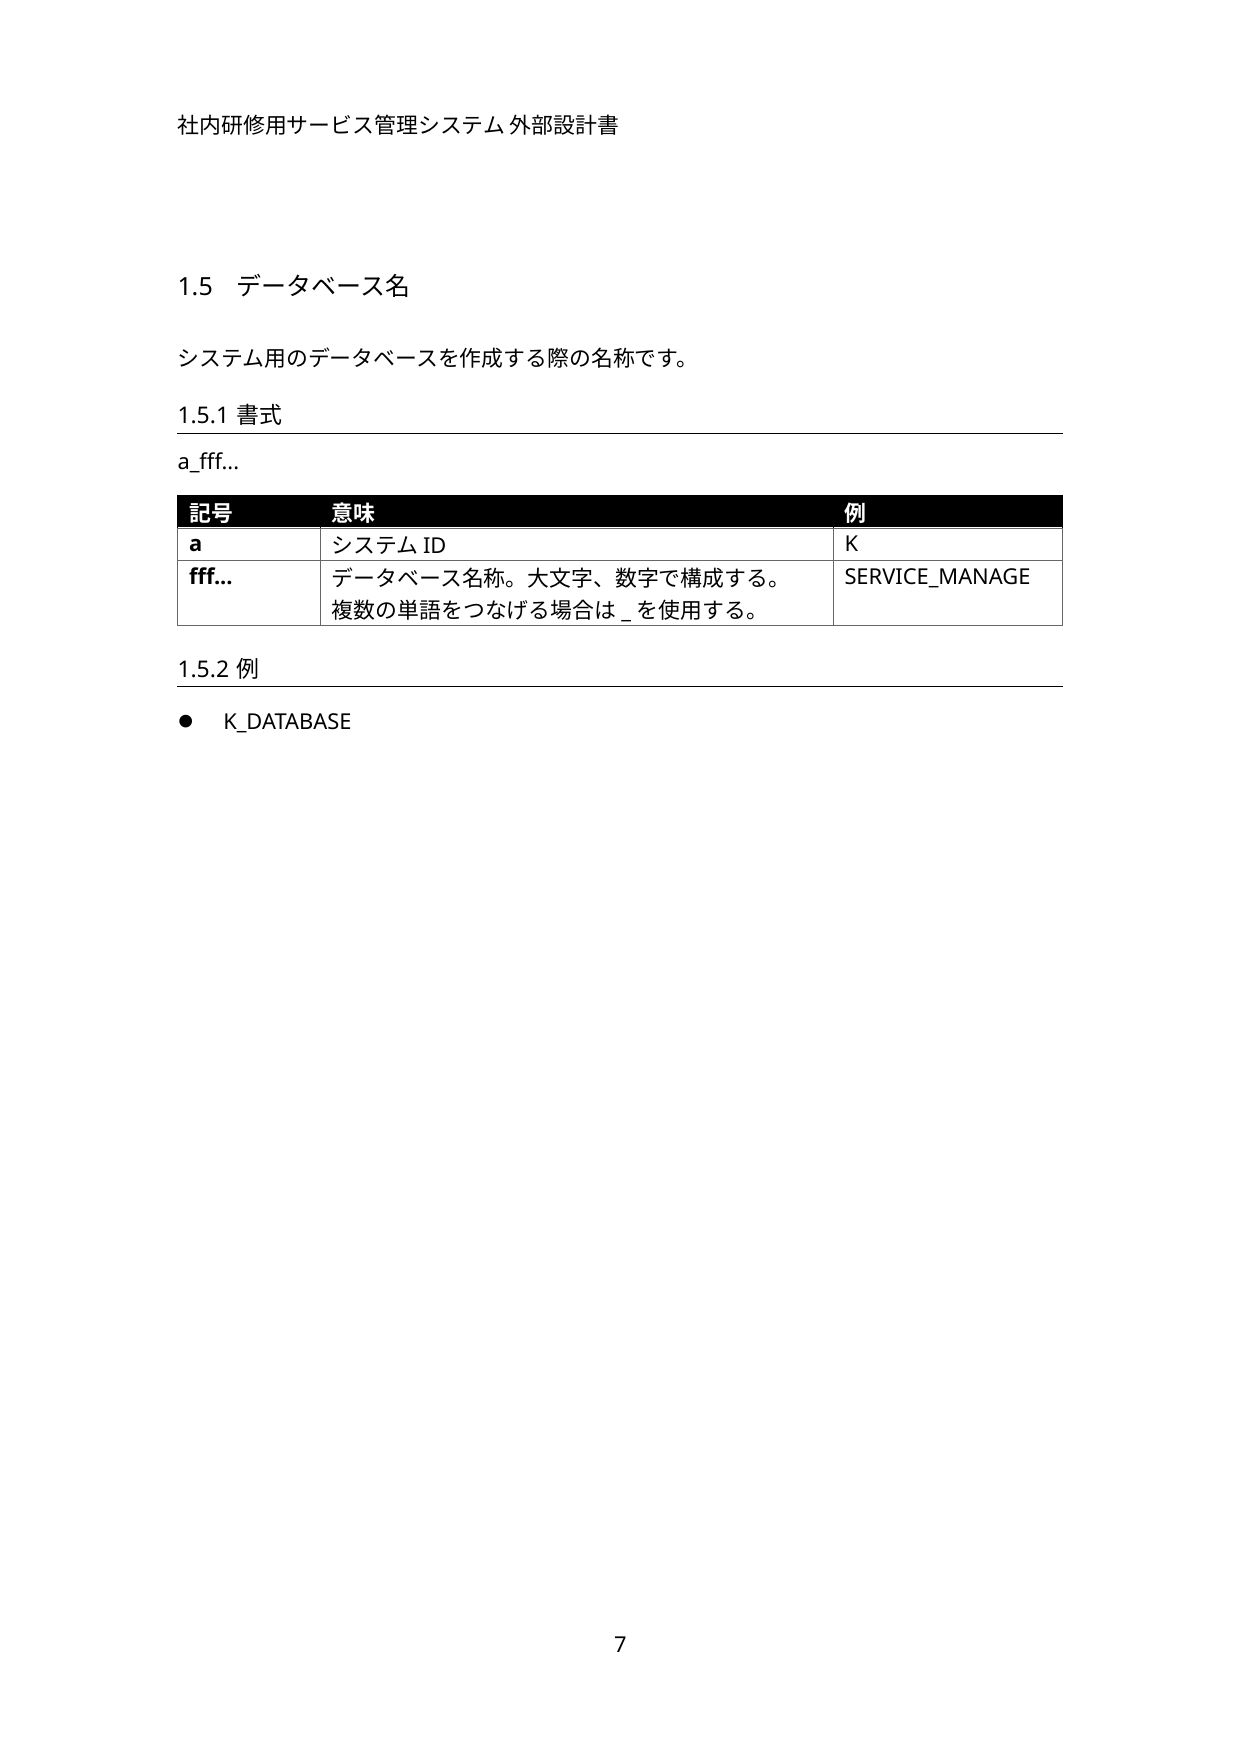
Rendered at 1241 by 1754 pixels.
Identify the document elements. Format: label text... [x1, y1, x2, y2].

text システム用のデータベースを作成する際の名称です。 [177, 341, 1063, 372]
table_header 例 [834, 496, 1062, 527]
subtitle 書式 [177, 397, 1063, 433]
subtitle 例 [177, 651, 1063, 686]
list K_DATABASE [177, 706, 1063, 736]
table_cell K [834, 529, 1062, 560]
subtitle データベース名 [177, 267, 1063, 303]
text a_fff... [177, 446, 1063, 476]
table_header 記号 [178, 496, 320, 527]
table_cell fff... [178, 561, 320, 625]
table_header 意味 [321, 496, 833, 527]
table_cell データベース名称。大文字、数字で構成する。 複数の単語をつなげる場合は _ を使用する。 [321, 561, 833, 625]
table_cell SERVICE_MANAGE [834, 561, 1062, 625]
table_cell a [178, 529, 320, 560]
table_cell システムID [321, 529, 833, 560]
